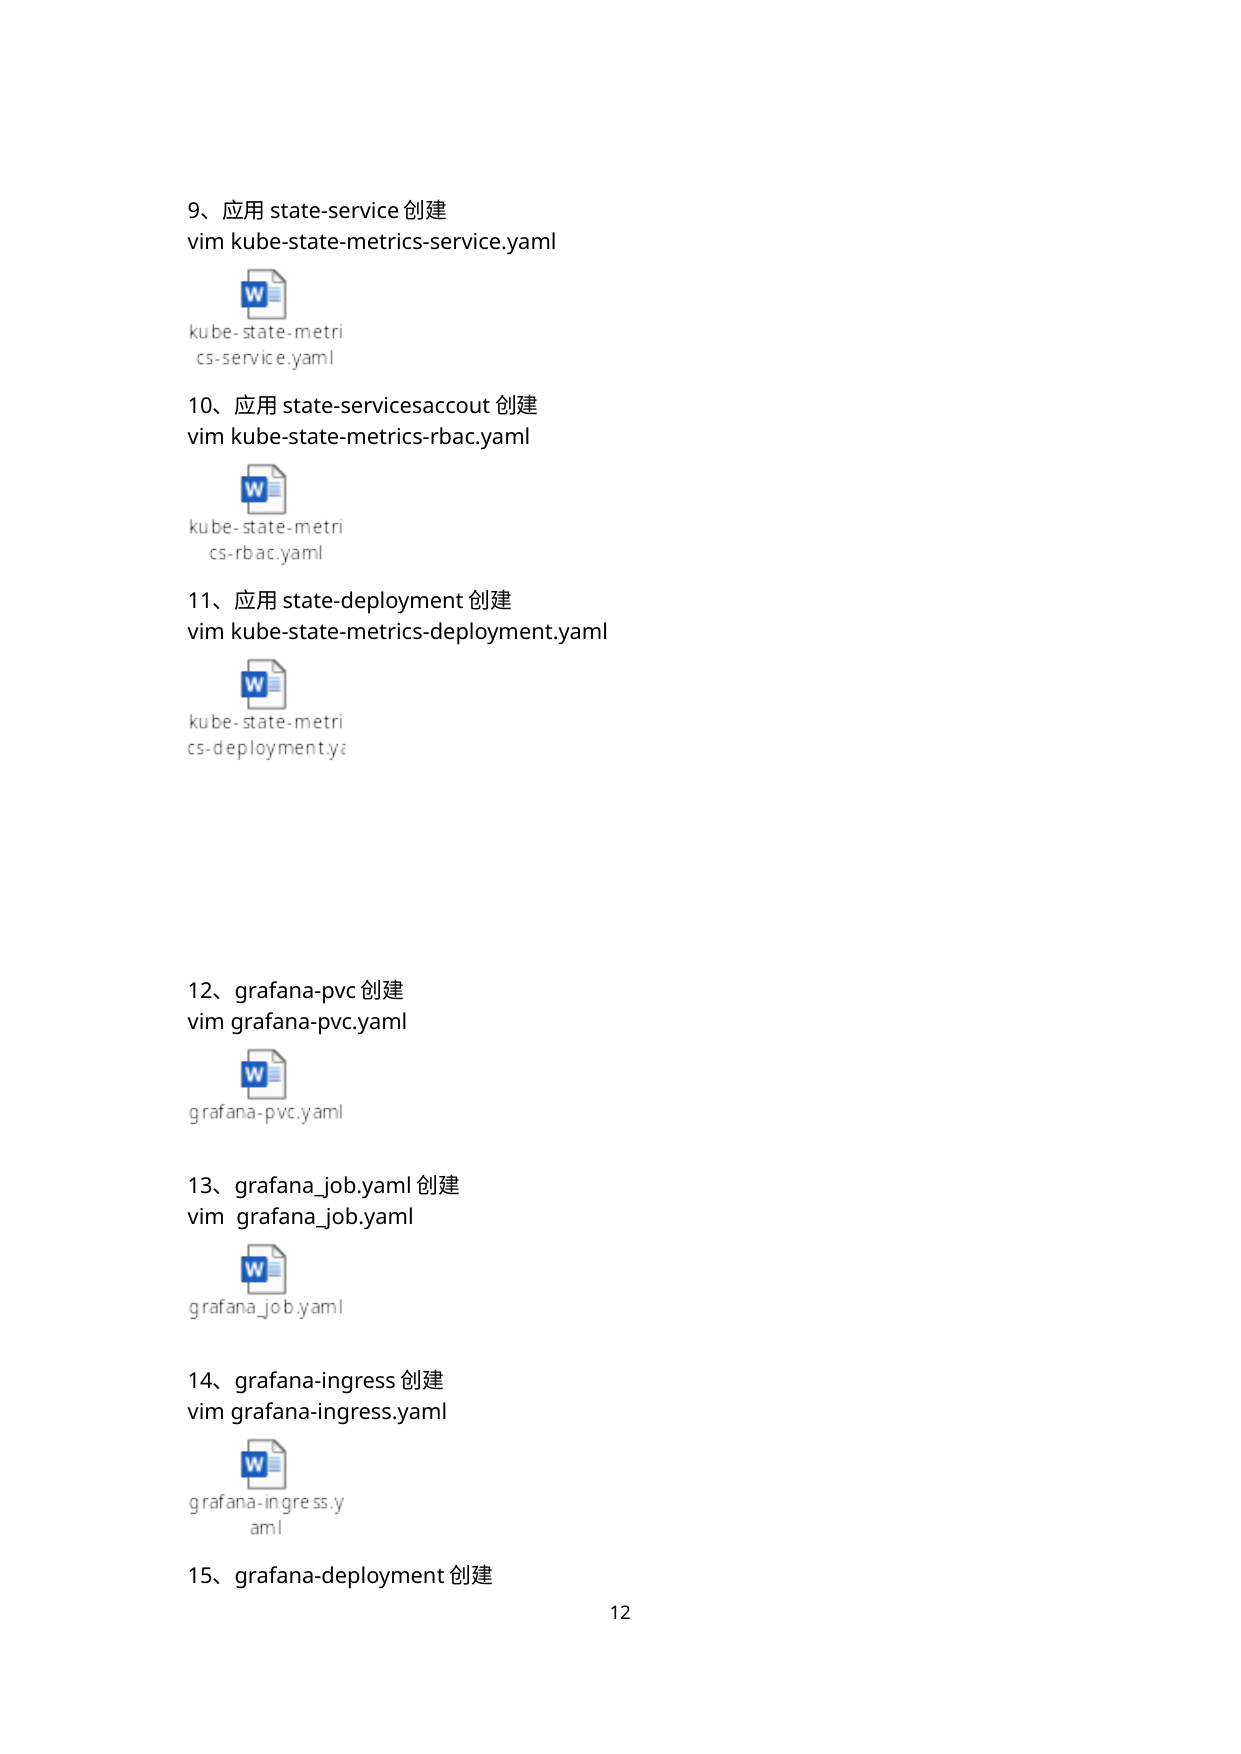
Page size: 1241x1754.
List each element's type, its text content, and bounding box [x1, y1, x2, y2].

text 14、grafana-ingress创建 [187, 1362, 1053, 1395]
text vim kube-state-metrics-service.yaml [187, 225, 1053, 257]
text vim grafana-ingress.yaml [187, 1395, 1053, 1427]
text 15、grafana-deployment创建 [187, 1557, 1053, 1590]
text vim kube-state-metrics-deployment.yaml [187, 615, 1053, 647]
text vim kube-state-metrics-rbac.yaml [187, 420, 1053, 452]
text 13、grafana_job.yaml创建 [187, 1167, 1053, 1200]
text 12、grafana-pvc创建 [187, 972, 1053, 1005]
text 9、应用state-service创建 [187, 192, 1053, 225]
text vim grafana-pvc.yaml [187, 1005, 1053, 1037]
text vim grafana_job.yaml [187, 1200, 1053, 1232]
text 10、应用state-servicesaccout创建 [187, 387, 1053, 420]
text 11、应用state-deployment创建 [187, 582, 1053, 615]
